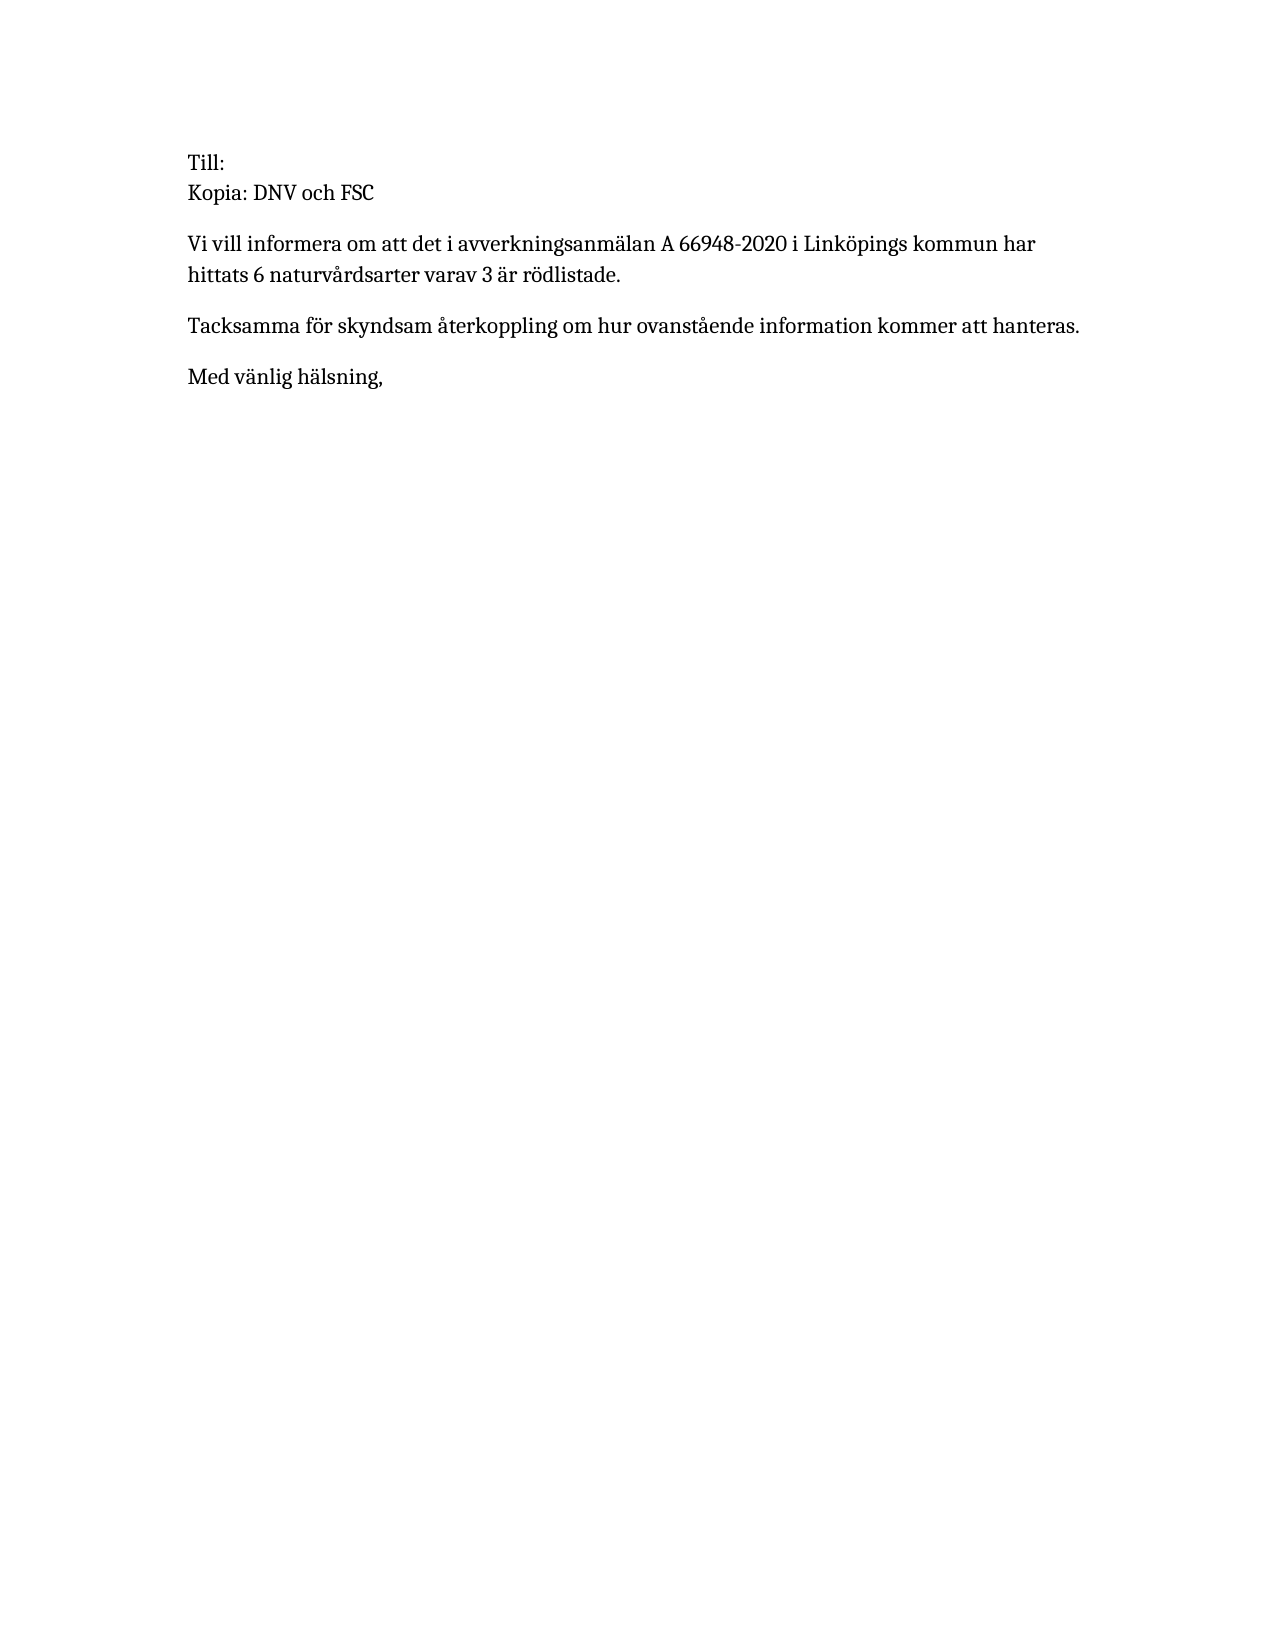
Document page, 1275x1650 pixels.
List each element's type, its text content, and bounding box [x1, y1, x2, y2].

text Med vänlig hälsning, [187, 363, 1087, 420]
text Tacksamma för skyndsam återkoppling om hur ovanstående information kommer att hanteras. [187, 312, 1087, 339]
text Till: Kopia: DNV och FSC [187, 150, 1087, 207]
text Vi vill informera om att det i avverkningsanmälan A 66948-2020 i Linköpings kommun har hittats 6 naturvårdsarter varav 3 är rödlistade. [187, 231, 1087, 288]
